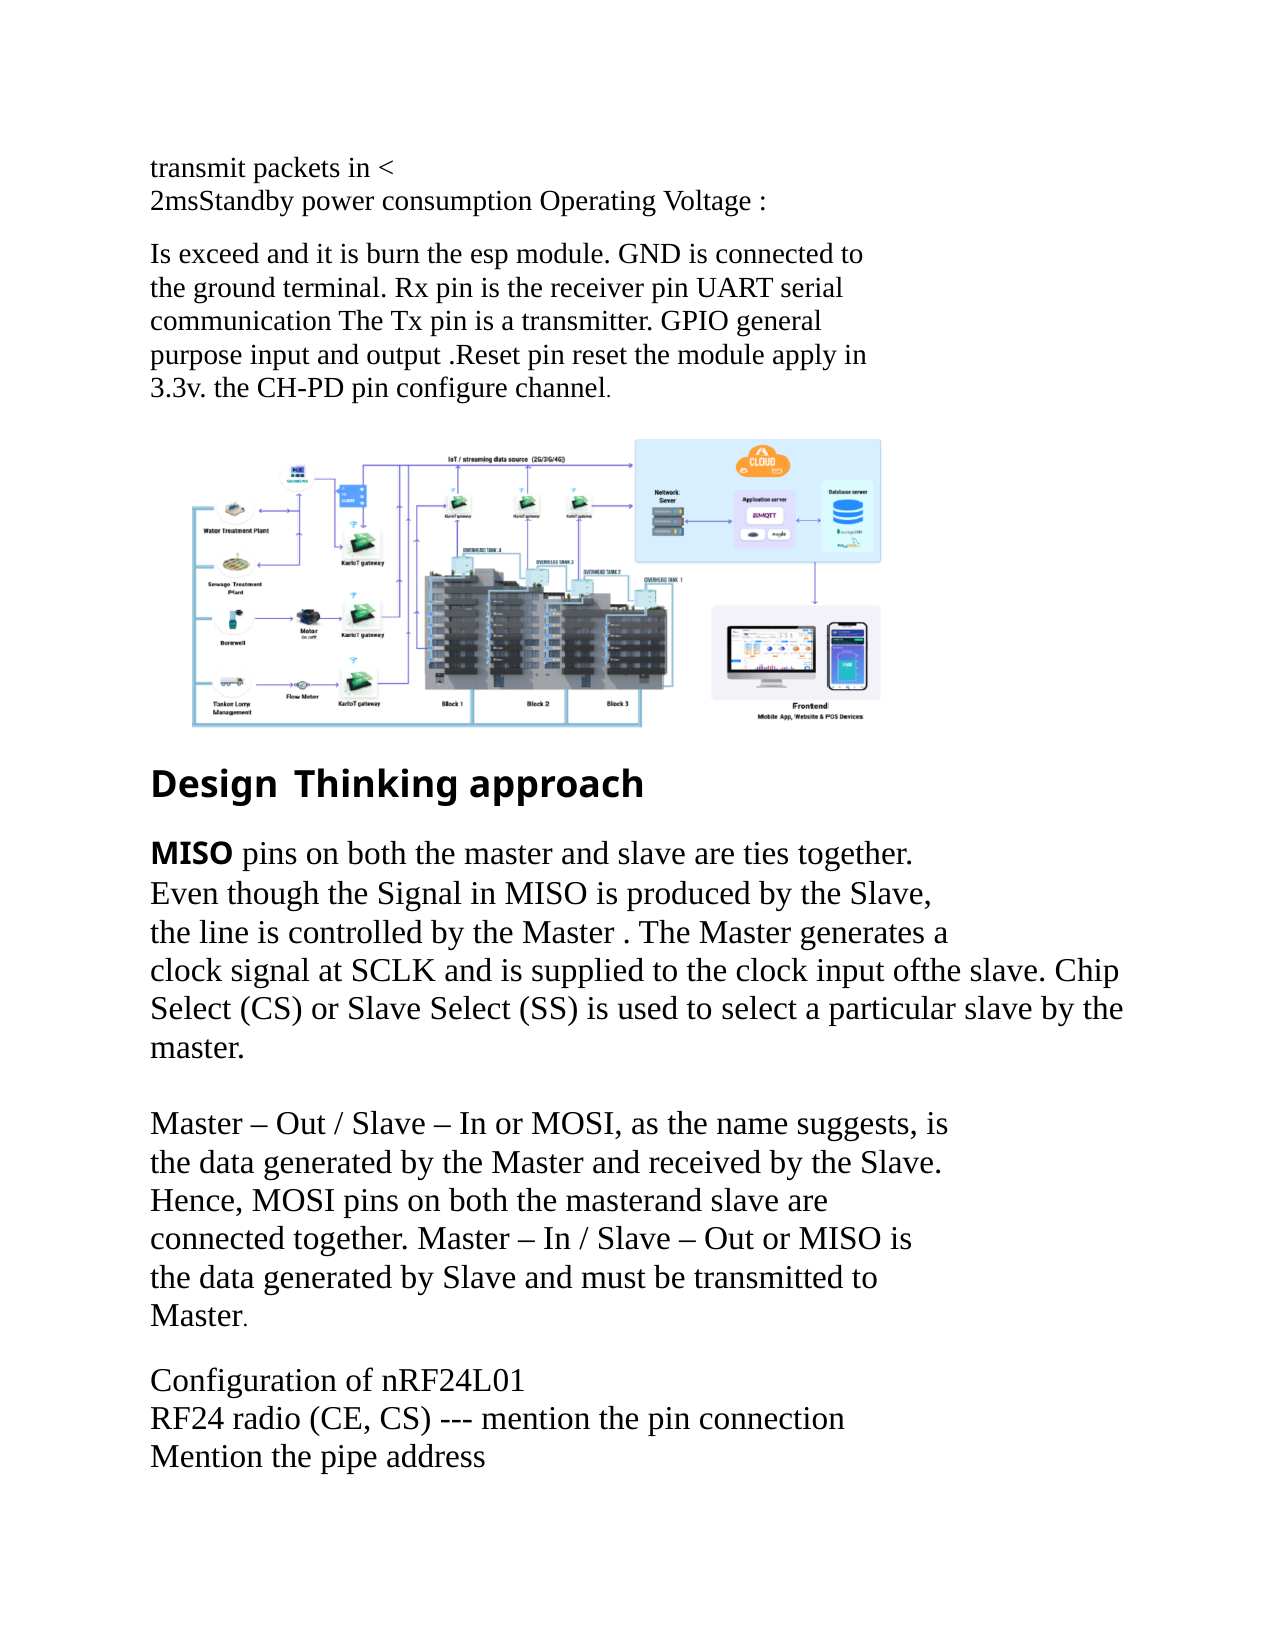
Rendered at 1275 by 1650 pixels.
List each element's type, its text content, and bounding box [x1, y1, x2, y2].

picture [150, 423, 928, 739]
text the line is controlled by the Master . The Master generates a [150, 912, 1125, 950]
text Mention the pipe address [150, 1437, 1125, 1475]
text connected together. Master – In / Slave – Out or MISO is [150, 1219, 1125, 1257]
text Master – Out / Slave – In or MOSI, as the name suggests, is [150, 1104, 1125, 1142]
text RF24 radio (CE, CS) --- mention the pin connection [150, 1398, 1125, 1437]
text clock signal at SCLK and is supplied to the clock input ofthe slave. Chip Select (CS) or Slave Select (SS) is used to select a particular slave by the master. [150, 950, 1125, 1065]
text purpose input and output .Reset pin reset the module apply in [150, 337, 1125, 371]
text 3.3v. the CH-PD pin configure channel. [150, 371, 1125, 404]
text communication The Tx pin is a transmitter. GPIO general [150, 303, 1125, 337]
text Is exceed and it is burn the esp module. GND is connected to [150, 236, 1125, 270]
text the data generated by Slave and must be transmitted to [150, 1257, 1125, 1295]
text Master. [150, 1295, 1125, 1334]
text MISO pins on both the master and slave are ties together. [150, 831, 1125, 874]
text transmit packets in < [150, 150, 1125, 183]
text the ground terminal. Rx pin is the receiver pin UART serial [150, 270, 1125, 303]
text the data generated by the Master and received by the Slave. [150, 1142, 1125, 1180]
text Hence, MOSI pins on both the masterand slave are [150, 1180, 1125, 1219]
text 2msStandby power consumption Operating Voltage : [150, 183, 1125, 217]
text Design Thinking approach [150, 757, 1125, 808]
text Even though the Signal in MISO is produced by the Slave, [150, 874, 1125, 912]
text Configuration of nRF24L01 [150, 1360, 1125, 1398]
